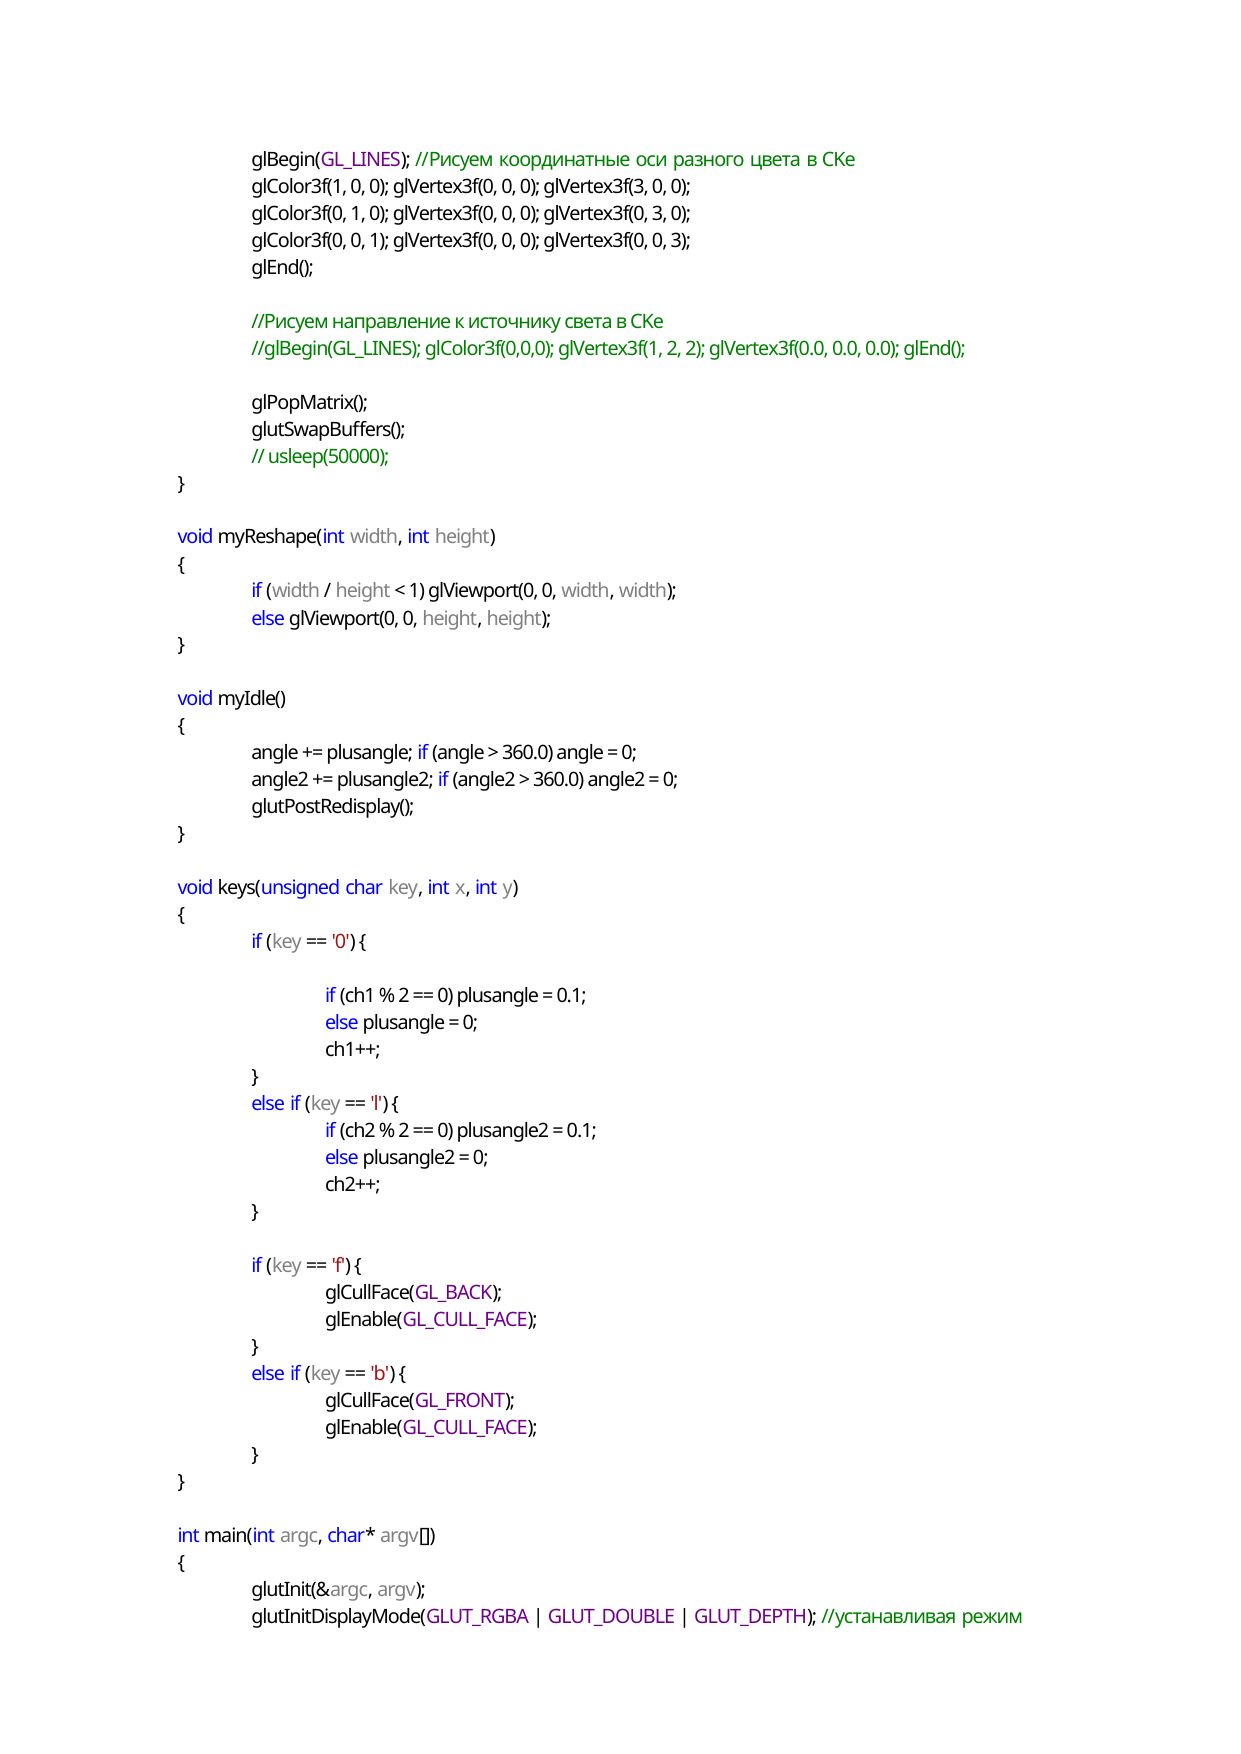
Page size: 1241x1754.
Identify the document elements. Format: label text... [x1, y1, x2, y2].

text glColor3f(0, 0, 1); glVertex3f(0, 0, 0); glVertex3f(0, 0, 3); [177, 226, 1152, 253]
text if (key == 'f') { [177, 1251, 1152, 1278]
text ch2++; [177, 1170, 1152, 1197]
text angle2 += plusangle2; if (angle2 > 360.0) angle2 = 0; [177, 766, 1152, 793]
text } [177, 1062, 1152, 1089]
text if (width / height < 1) glViewport(0, 0, width, width); [177, 577, 1152, 604]
text glutPostRedisplay(); [177, 793, 1152, 819]
text } [177, 1440, 1152, 1467]
text else glViewport(0, 0, height, height); [177, 604, 1152, 631]
text if (key == '0') { [177, 927, 1152, 954]
text glutInit(&argc, argv); [177, 1575, 1152, 1602]
text //glBegin(GL_LINES); glColor3f(0,0,0); glVertex3f(1, 2, 2); glVertex3f(0.0, 0.0, 0.0); glEnd(); [177, 334, 1152, 361]
text ch1++; [177, 1035, 1152, 1062]
text } [177, 631, 1152, 658]
text glutSwapBuffers(); [177, 415, 1152, 442]
text glEnd(); [177, 253, 1152, 280]
text { [177, 901, 1152, 927]
text // usleep(50000); [177, 442, 1152, 469]
text angle += plusangle; if (angle > 360.0) angle = 0; [177, 739, 1152, 766]
text } [177, 1332, 1152, 1359]
text int main(int argc, char* argv[]) [177, 1521, 1152, 1548]
text glEnable(GL_CULL_FACE); [177, 1413, 1152, 1440]
text void myReshape(int width, int height) [177, 523, 1152, 550]
text glBegin(GL_LINES); //Рисуем координатные оси разного цвета в CKe [177, 145, 1152, 172]
text if (ch1 % 2 == 0) plusangle = 0.1; [177, 981, 1152, 1008]
text } [177, 469, 1152, 496]
text if (ch2 % 2 == 0) plusangle2 = 0.1; [177, 1116, 1152, 1143]
text else if (key == 'b') { [177, 1359, 1152, 1386]
text glPopMatrix(); [177, 388, 1152, 415]
text { [177, 712, 1152, 739]
text else if (key == 'l') { [177, 1089, 1152, 1116]
text glColor3f(0, 1, 0); glVertex3f(0, 0, 0); glVertex3f(0, 3, 0); [177, 199, 1152, 226]
text else plusangle2 = 0; [177, 1143, 1152, 1170]
text glEnable(GL_CULL_FACE); [177, 1305, 1152, 1332]
text { [177, 550, 1152, 577]
text else plusangle = 0; [177, 1008, 1152, 1035]
text void myIdle() [177, 685, 1152, 712]
text glCullFace(GL_BACK); [177, 1278, 1152, 1305]
text glCullFace(GL_FRONT); [177, 1386, 1152, 1413]
text //Рисуем направление к источнику света в CKe [177, 307, 1152, 334]
text } [177, 1467, 1152, 1494]
text void keys(unsigned char key, int x, int y) [177, 873, 1152, 901]
text { [177, 1548, 1152, 1575]
text glutInitDisplayMode(GLUT_RGBA | GLUT_DOUBLE | GLUT_DEPTH); //устанавливая режим [177, 1602, 1152, 1629]
text glColor3f(1, 0, 0); glVertex3f(0, 0, 0); glVertex3f(3, 0, 0); [177, 172, 1152, 199]
text } [177, 819, 1152, 847]
text } [177, 1197, 1152, 1224]
